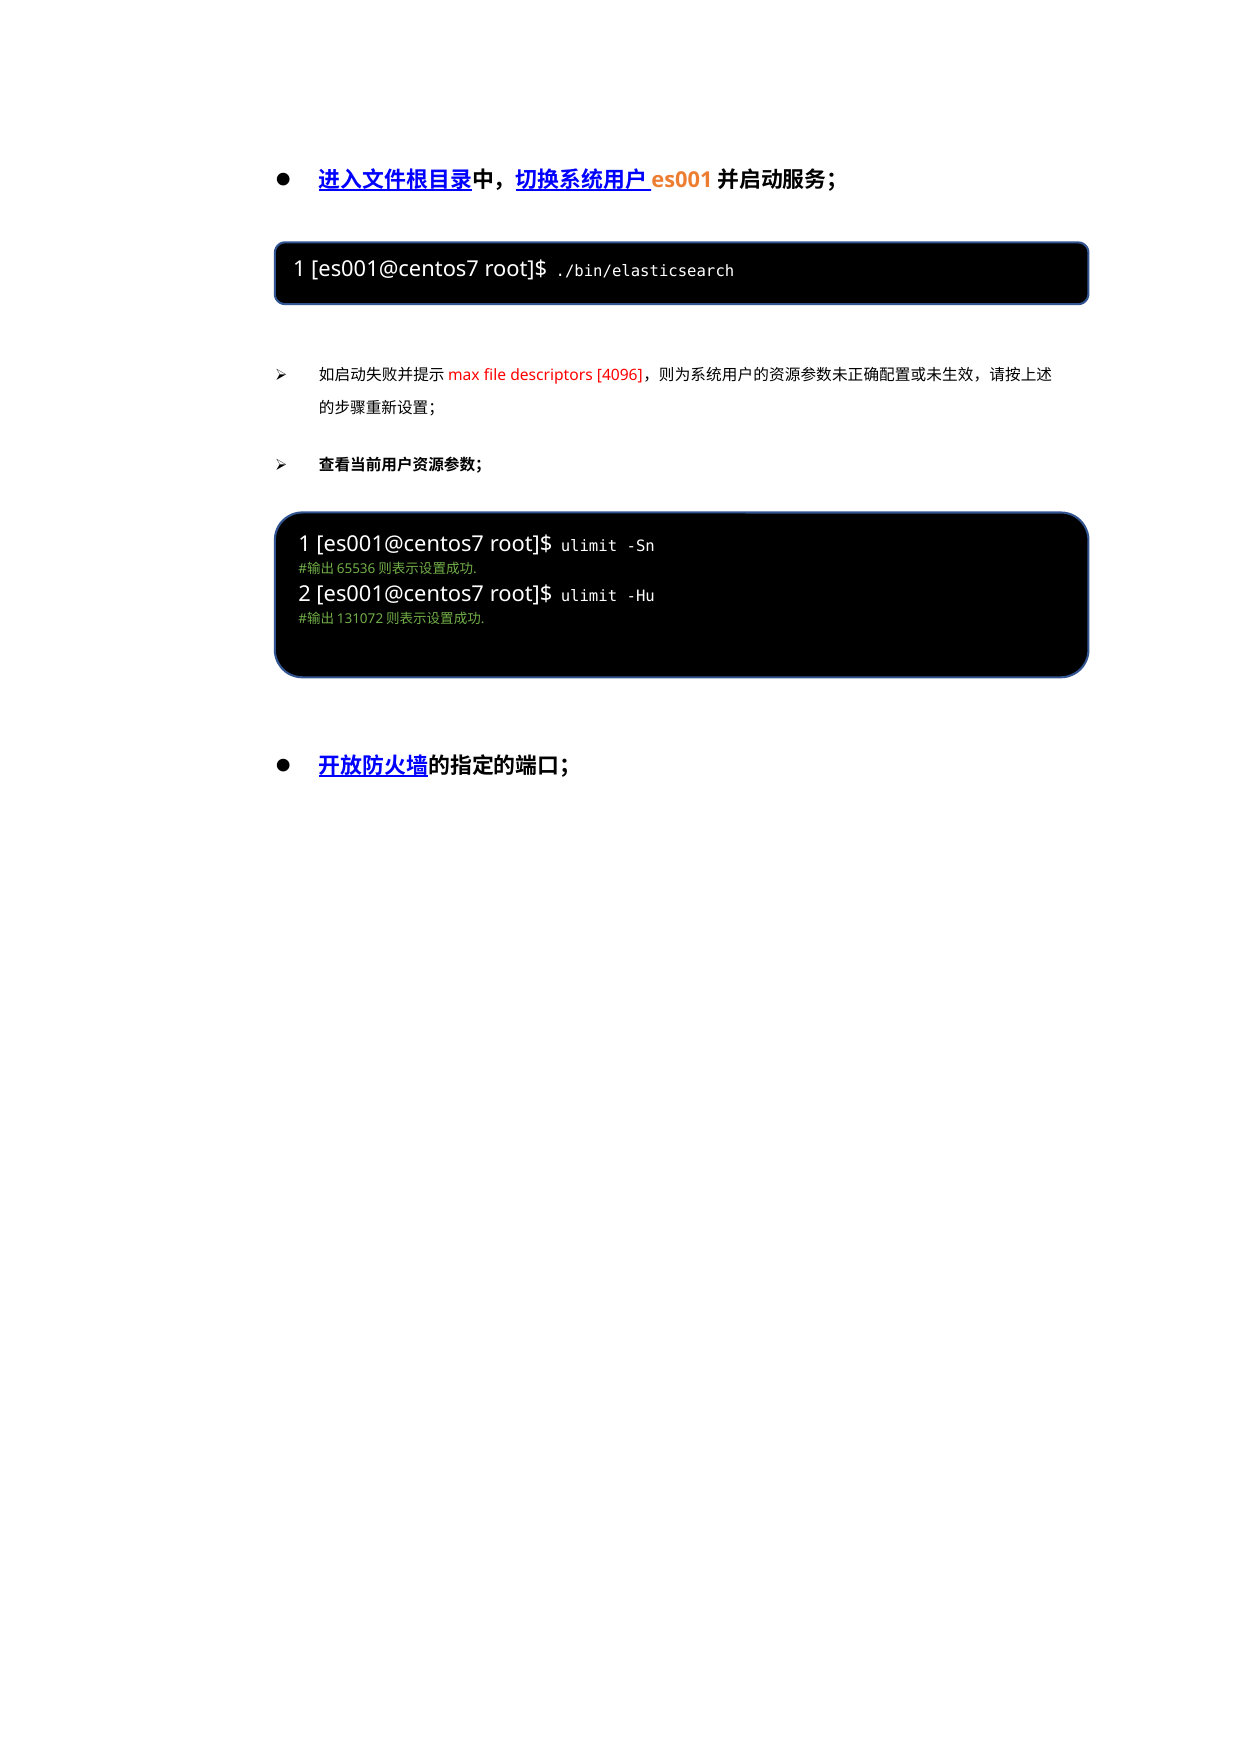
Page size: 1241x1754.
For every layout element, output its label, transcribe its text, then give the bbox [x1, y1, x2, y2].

subtitle 查看当前用户资源参数； [275, 448, 1053, 480]
subtitle 开放防火墙的指定的端口； [275, 748, 1053, 780]
subtitle 进入文件根目录中，切换系统用户es001并启动服务； [275, 162, 1053, 194]
list 如启动失败并提示max file descriptors [4096]，则为系统用户的资源参数未正确配置或未生效，请按上述的步骤重新设置； [275, 358, 1053, 423]
